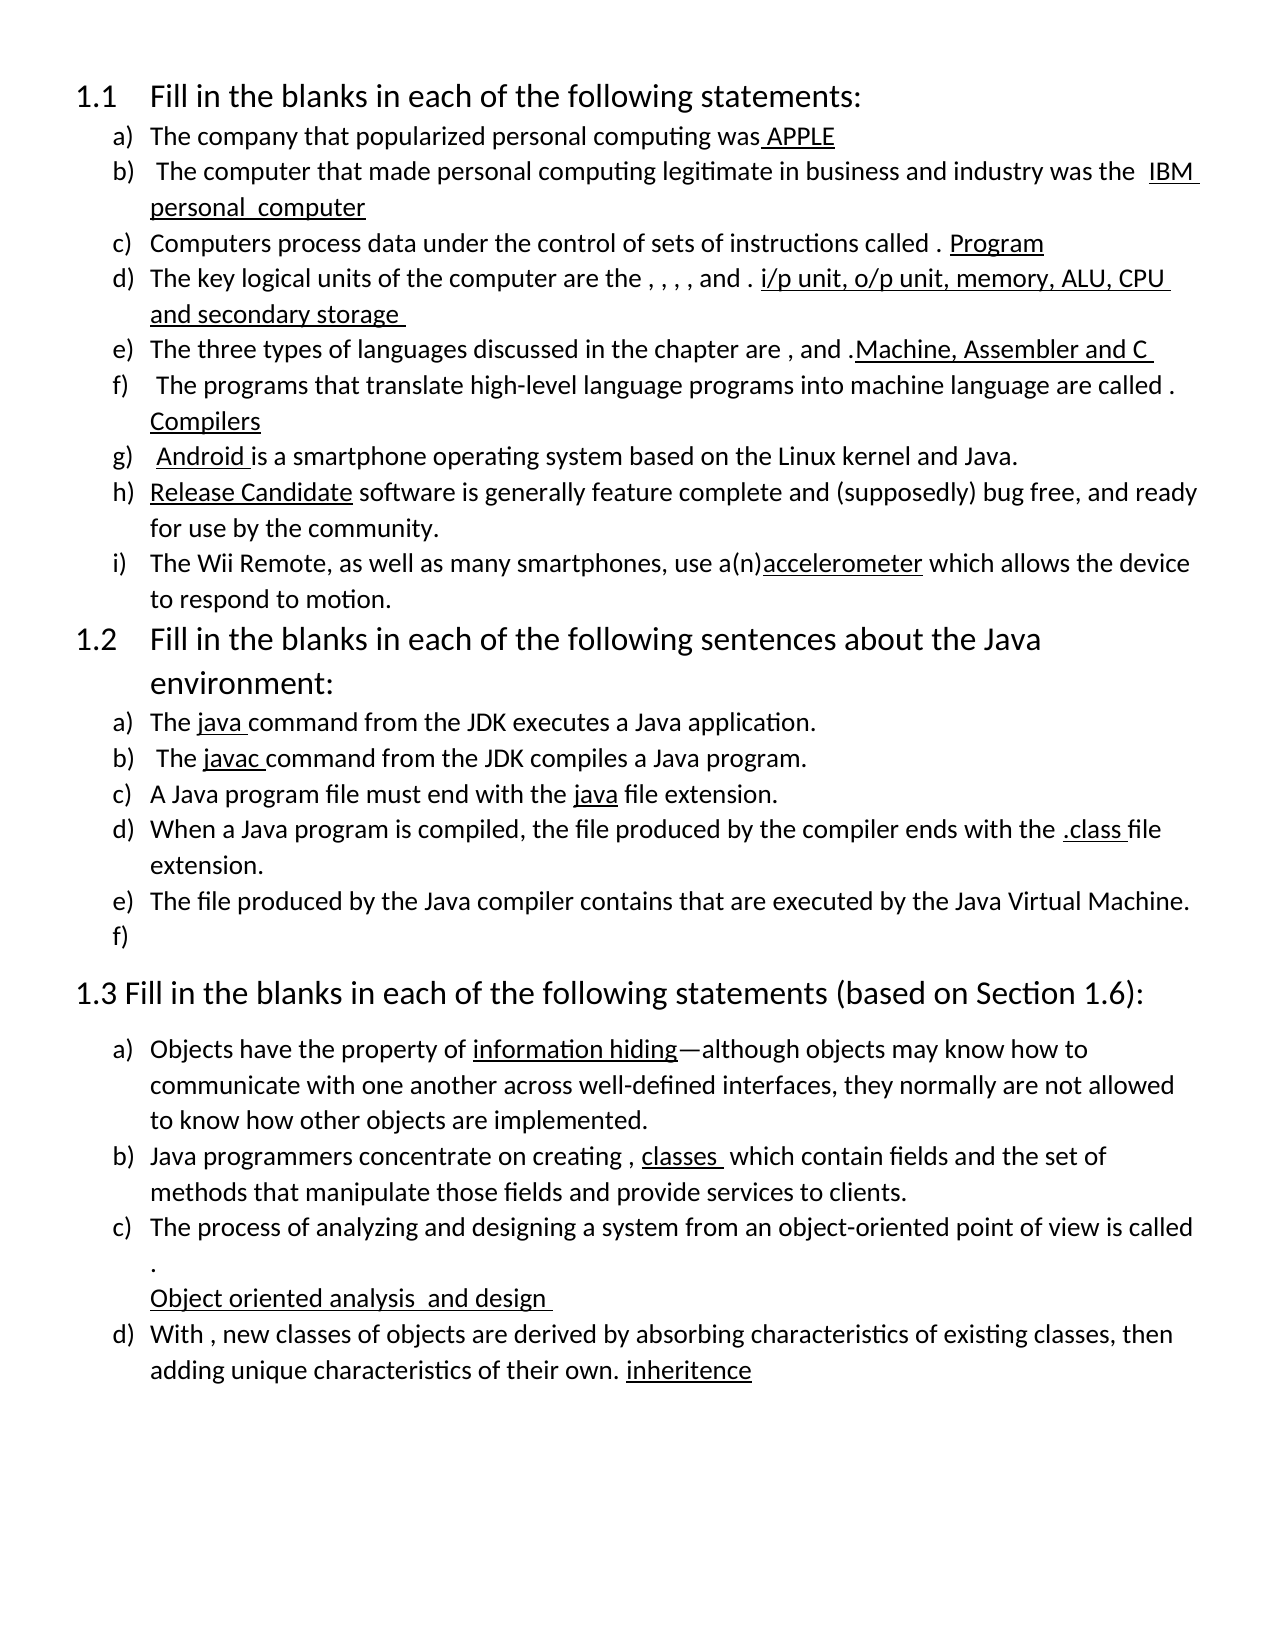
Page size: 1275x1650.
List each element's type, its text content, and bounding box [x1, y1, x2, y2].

list The key logical units of the computer are the , , , , and . i/p unit, o/p unit, memory, ALU, CPU and secondary storage [112, 261, 1200, 330]
list The Wii Remote, as well as many smartphones, use a(n)accelerometer which allows the device to respond to motion. [112, 546, 1200, 615]
list The java command from the JDK executes a Java application. [112, 706, 1200, 739]
text 1.3 Fill in the blanks in each of the following statements (based on Section 1.6): [75, 972, 1200, 1012]
list The process of analyzing and designing a system from an object-oriented point of view is called . [112, 1210, 1200, 1279]
list With , new classes of objects are derived by absorbing characteristics of existing classes, then adding unique characteristics of their own. inheritence [112, 1317, 1200, 1386]
list Objects have the property of information hiding—although objects may know how to communicate with one another across well-defined interfaces, they normally are not allowed to know how other objects are implemented. [112, 1032, 1200, 1137]
list Release Candidate software is generally feature complete and (supposedly) bug free, and ready for use by the community. [112, 475, 1200, 544]
list Java programmers concentrate on creating , classes which contain fields and the set of methods that manipulate those fields and provide services to clients. [112, 1139, 1200, 1208]
list The file produced by the Java compiler contains that are executed by the Java Virtual Machine. [112, 884, 1200, 917]
list Fill in the blanks in each of the following sentences about the Java environment: [75, 618, 1200, 702]
list Computers process data under the control of sets of instructions called . Program [112, 226, 1200, 259]
list The company that popularized personal computing was APPLE [112, 119, 1200, 152]
list A Java program file must end with the java file extension. [112, 777, 1200, 810]
list The javac command from the JDK compiles a Java program. [112, 741, 1200, 774]
list The programs that translate high-level language programs into machine language are called . Compilers [112, 368, 1200, 437]
list When a Java program is compiled, the file produced by the compiler ends with the .class file extension. [112, 812, 1200, 881]
list Object oriented analysis and design [150, 1282, 1200, 1315]
list The computer that made personal computing legitimate in business and industry was the IBM personal computer [112, 154, 1200, 223]
list The three types of languages discussed in the chapter are , and .Machine, Assembler and C [112, 333, 1200, 366]
list Fill in the blanks in each of the following statements: [75, 75, 1200, 116]
list Android is a smartphone operating system based on the Linux kernel and Java. [112, 439, 1200, 473]
